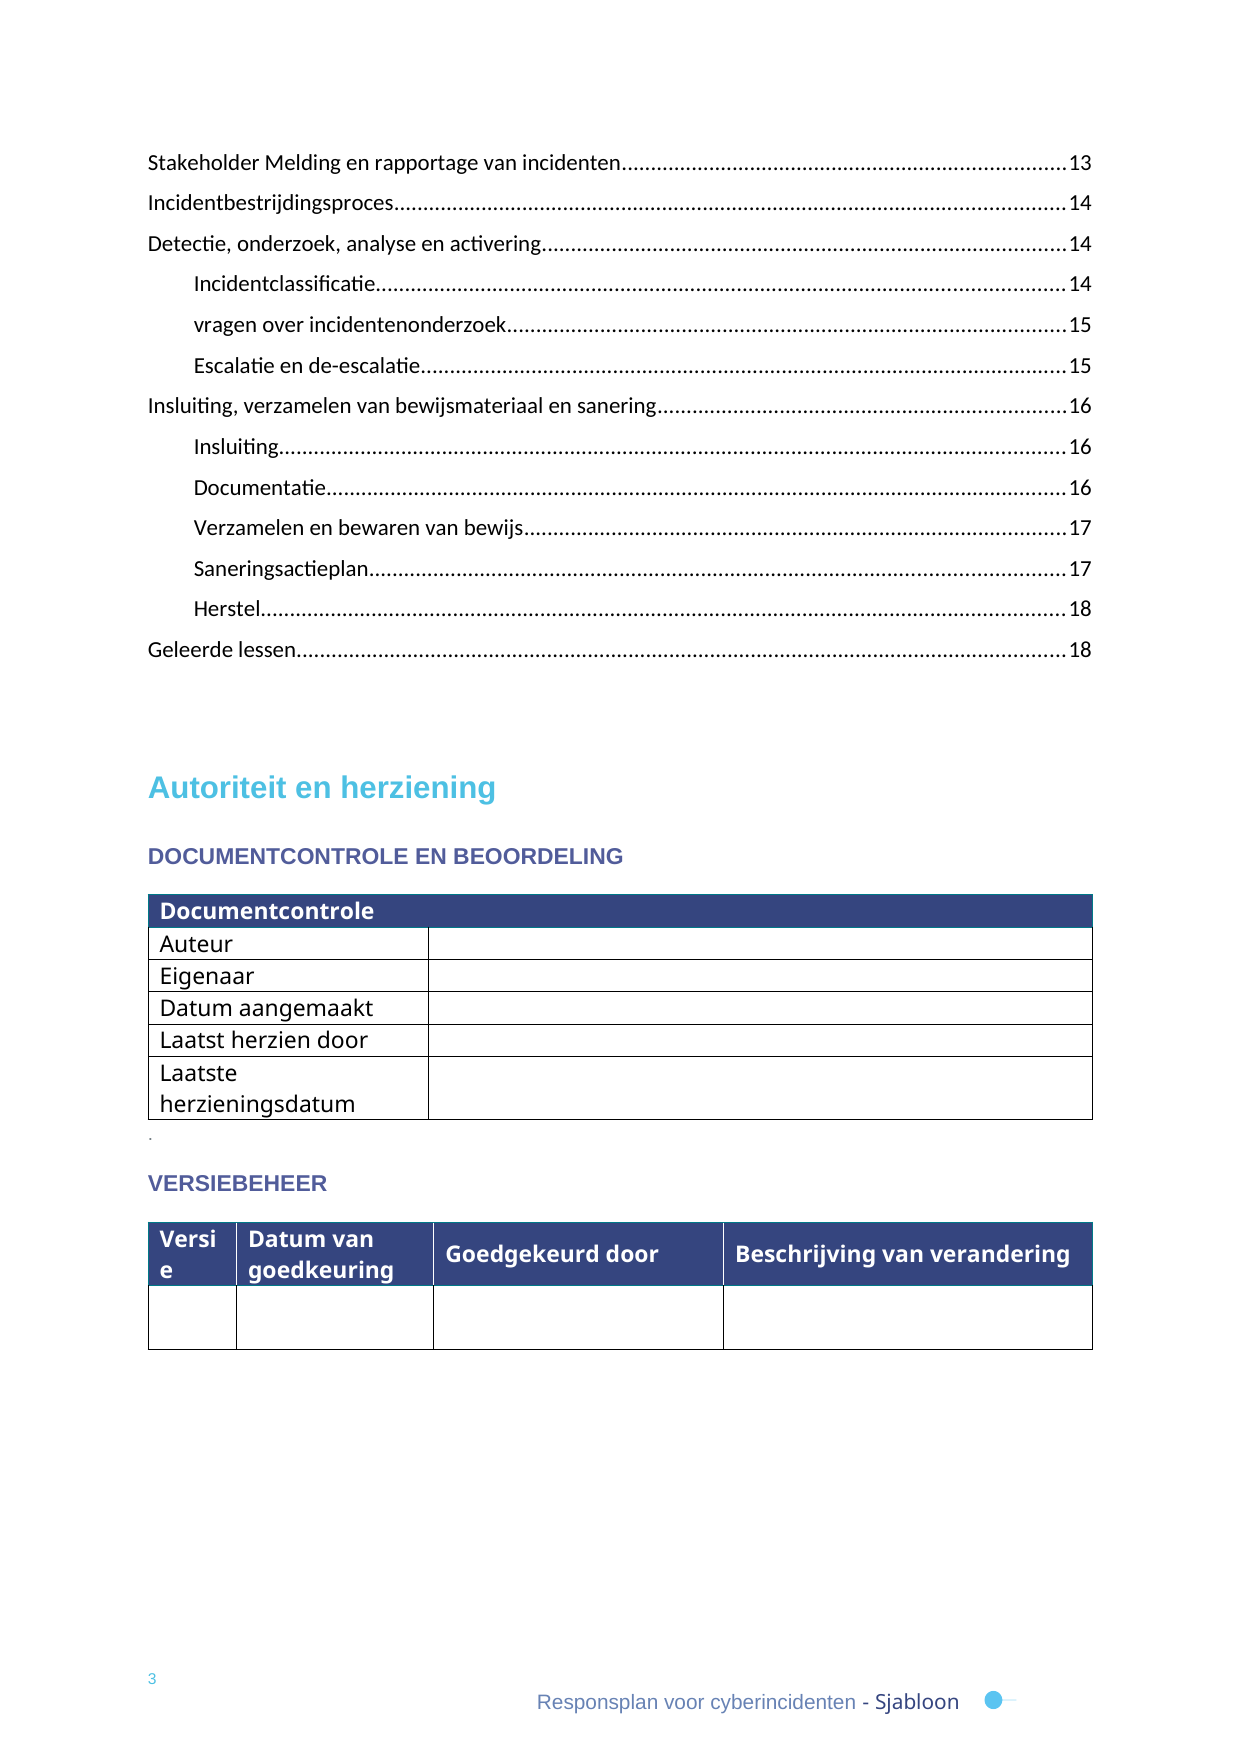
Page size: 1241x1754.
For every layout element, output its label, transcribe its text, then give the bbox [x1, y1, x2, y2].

table_cell Datum aangemaakt [149, 992, 428, 1023]
table_cell [429, 1057, 1092, 1119]
table_cell Eigenaar [149, 960, 428, 991]
table_cell [429, 992, 1092, 1023]
table_cell [149, 1286, 236, 1349]
table_header Goedgekeurd door [434, 1223, 723, 1285]
table_header Versie [149, 1223, 236, 1285]
table_cell [237, 1286, 433, 1349]
table_cell [434, 1286, 723, 1349]
table_header [429, 895, 1092, 927]
subtitle Versiebeheer [148, 1170, 1093, 1197]
table_header Datum van goedkeuring [237, 1223, 433, 1285]
text . [148, 1120, 1093, 1145]
table_cell Laatst herzien door [149, 1025, 428, 1056]
subtitle Autoriteit en herziening [148, 769, 1093, 805]
table_cell [429, 928, 1092, 959]
table_header Beschrijving van verandering [724, 1223, 1092, 1285]
table_cell Laatste herzieningsdatum [149, 1057, 428, 1119]
table_cell Auteur [149, 928, 428, 959]
subtitle Documentcontrole en beoordeling [148, 843, 1093, 869]
picture [981, 1690, 1020, 1710]
table_cell [724, 1286, 1092, 1349]
table_header Documentcontrole [149, 895, 429, 927]
table_cell [429, 960, 1092, 991]
table_cell [429, 1025, 1092, 1056]
